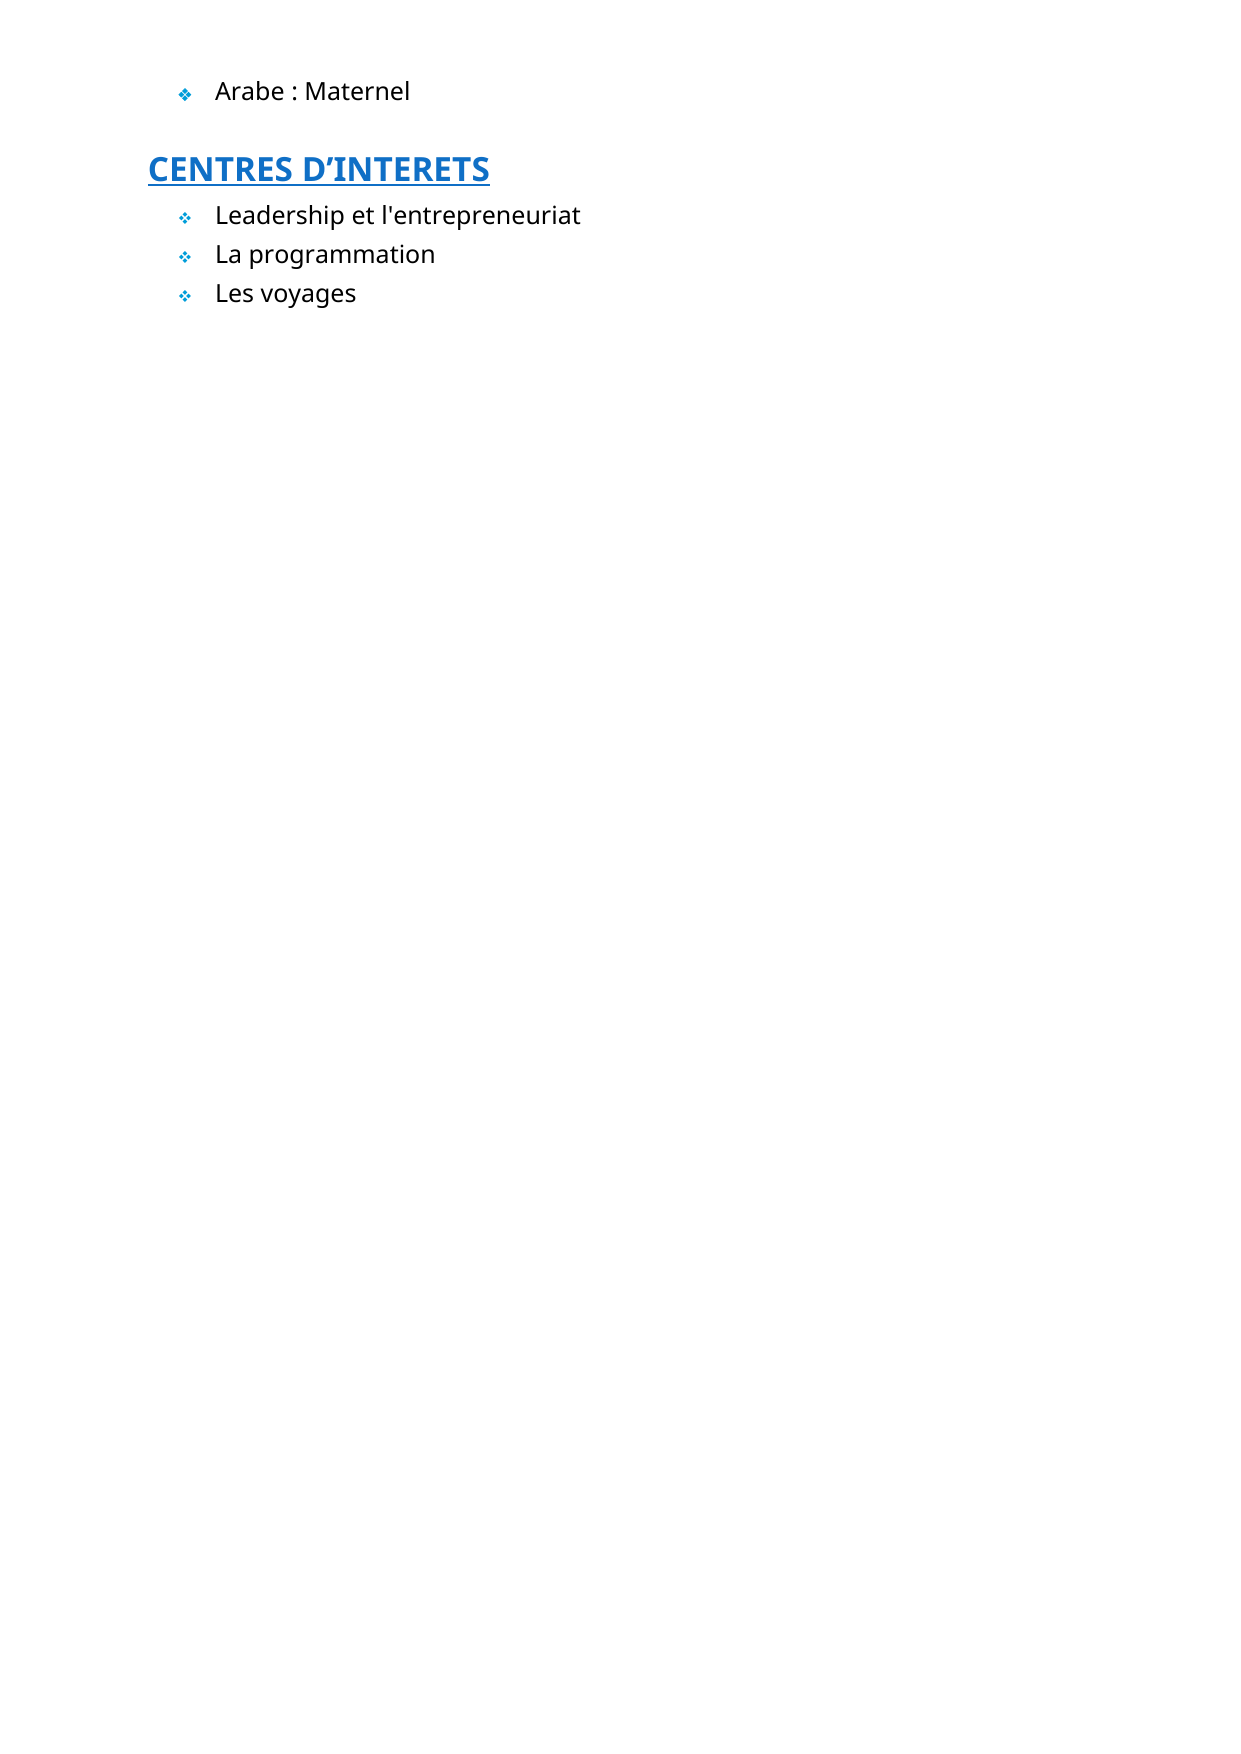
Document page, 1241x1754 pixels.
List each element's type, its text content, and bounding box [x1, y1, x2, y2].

text CENTRES D’INTERETS [148, 146, 1093, 191]
list La programmation [177, 237, 1093, 271]
list Arabe : Maternel [177, 74, 1093, 108]
list Les voyages [177, 276, 1093, 310]
list Leadership et l'entrepreneuriat [177, 198, 1093, 232]
